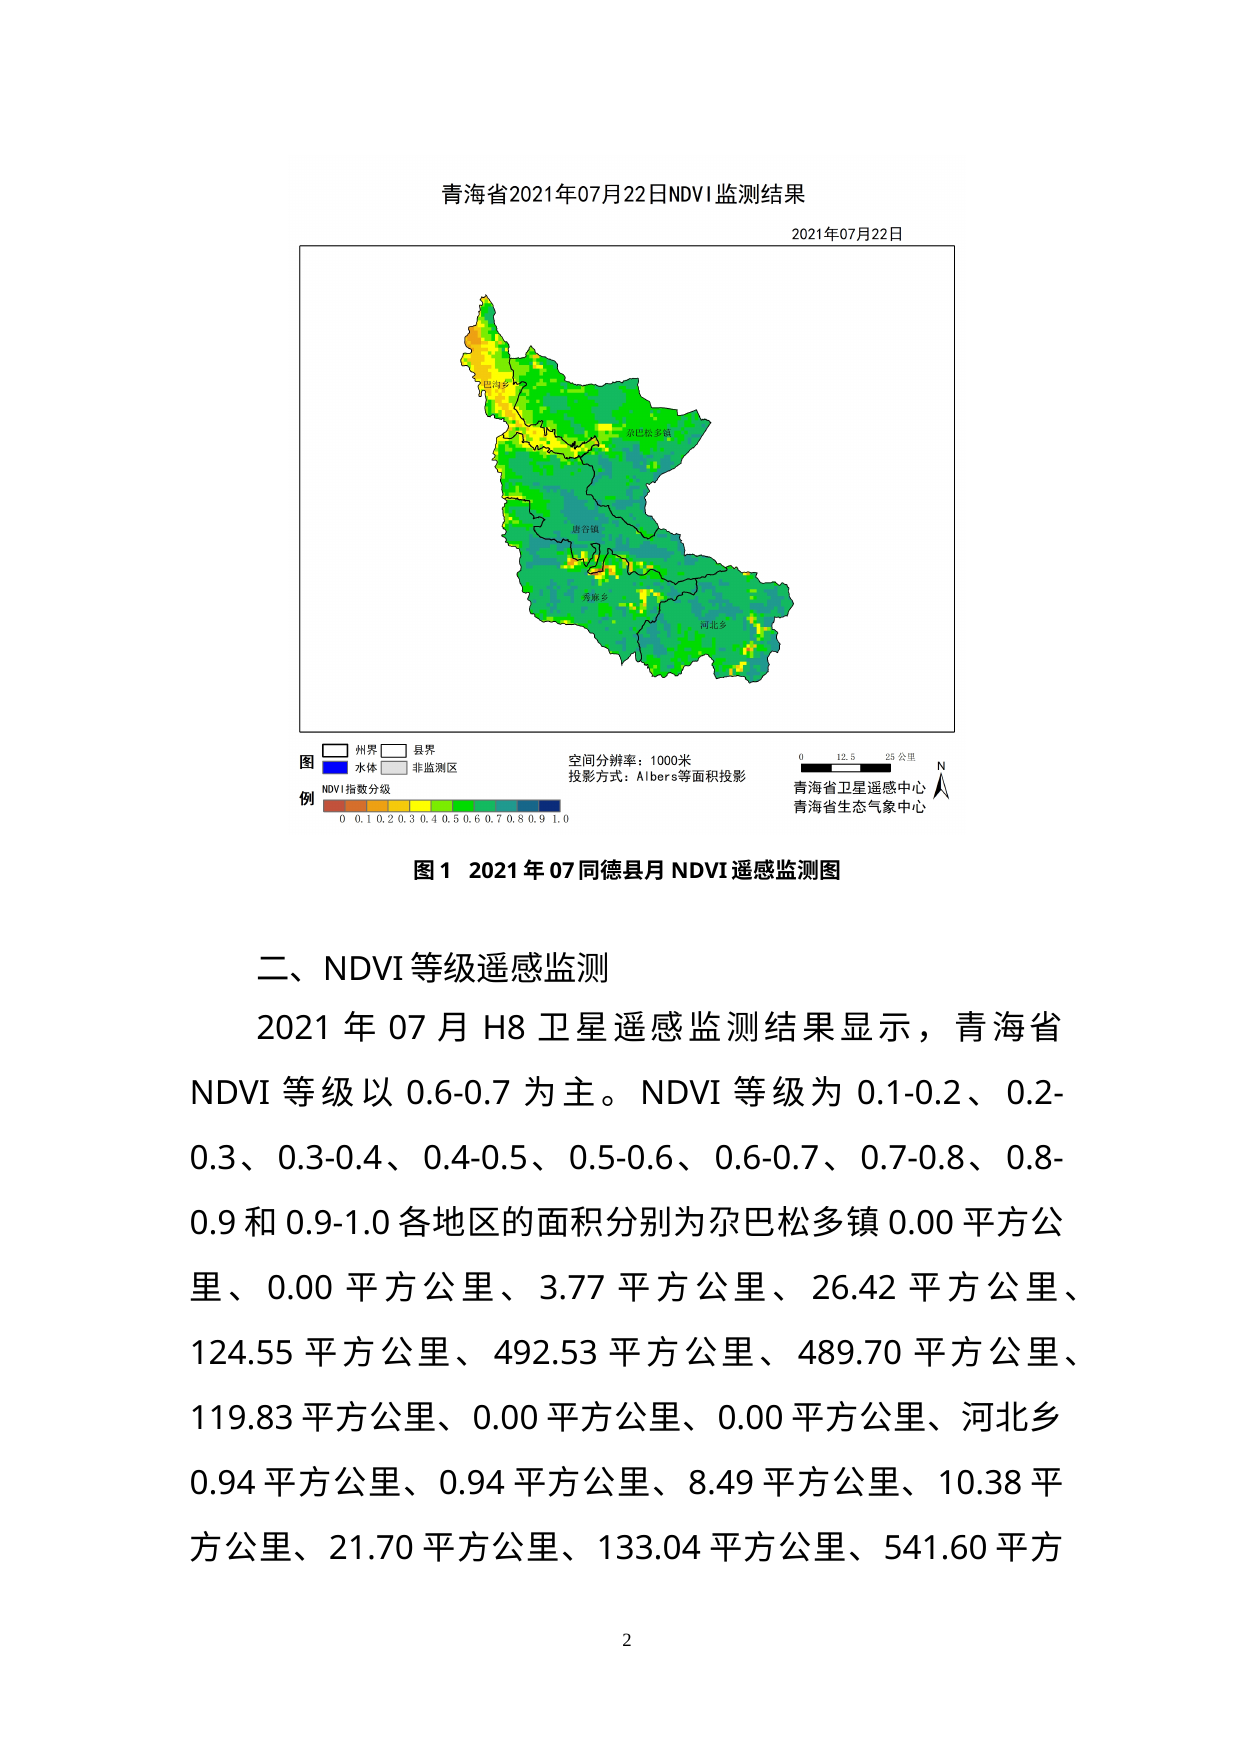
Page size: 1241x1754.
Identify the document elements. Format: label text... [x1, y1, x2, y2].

text 图1 2021年07同德县月NDVI遥感监测图 [189, 853, 1064, 886]
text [189, 992, 1064, 1577]
text 二、NDVI等级遥感监测 [189, 934, 1064, 992]
picture [287, 155, 967, 835]
